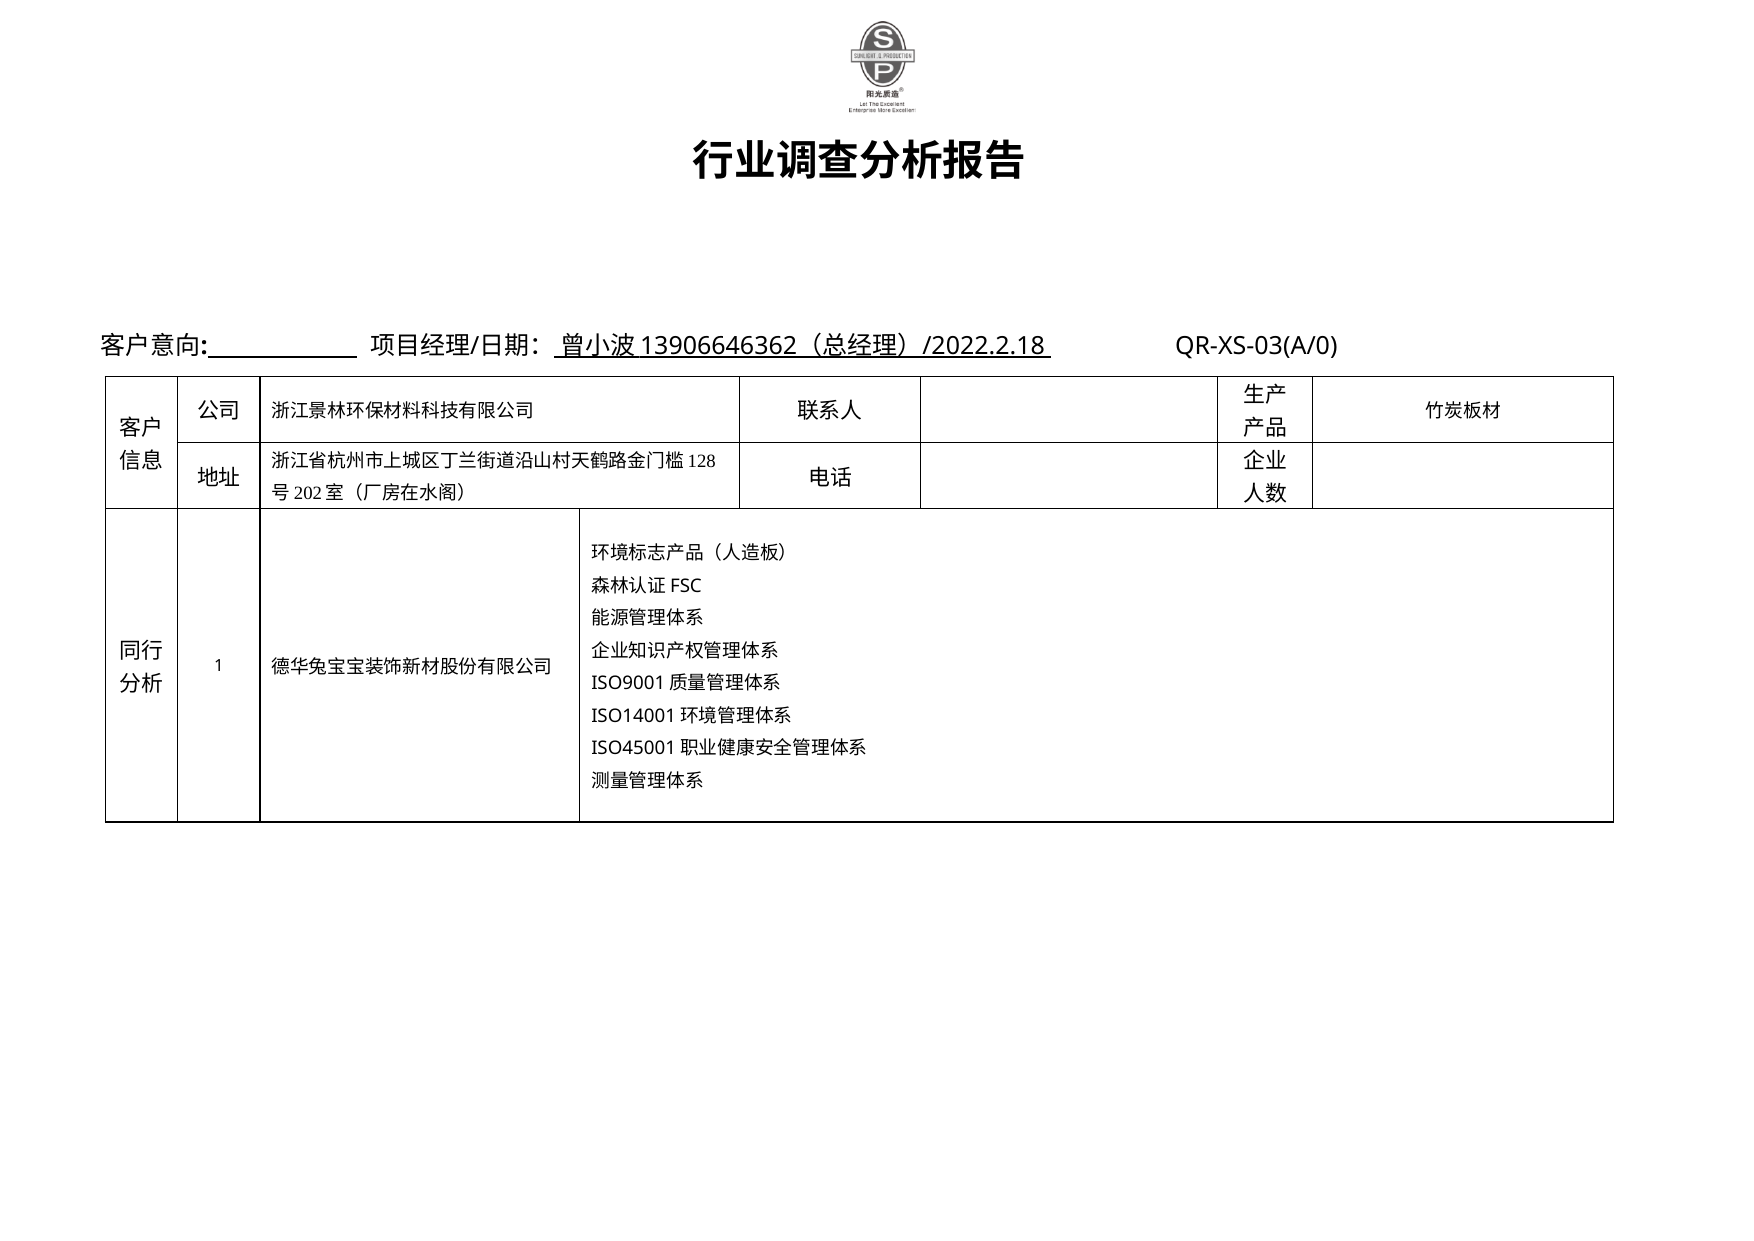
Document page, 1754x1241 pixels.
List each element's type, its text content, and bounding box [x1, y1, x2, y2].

table_header [921, 377, 1217, 442]
table_header 生产 产品 [1218, 377, 1312, 442]
table_header 客户信息 [106, 377, 177, 508]
table_cell 德华兔宝宝装饰新材股份有限公司 [261, 509, 579, 821]
text 行业调查分析报告 [100, 125, 1618, 190]
table_header 浙江景林环保材料科技有限公司 [261, 377, 739, 442]
text 客户意向: 项目经理/日期： 曾小波13906646362（总经理）/2022.2.18 QR-XS-03(A/0) [100, 311, 1618, 376]
table_header 联系人 [740, 377, 920, 442]
table_cell 企业 人数 [1218, 443, 1312, 508]
table_cell [1313, 443, 1613, 508]
table_cell [921, 443, 1217, 508]
table_cell 浙江省杭州市上城区丁兰街道沿山村天鹤路金门槛128号202室（厂房在水阁） [261, 443, 739, 508]
picture [849, 21, 916, 113]
table_cell 环境标志产品（人造板） 森林认证FSC 能源管理体系 企业知识产权管理体系 ISO9001质量管理体系 ISO14001环境管理体系 ISO45001职业健康安全管理体系 测量管理体系 [580, 509, 1613, 821]
table_cell 1 [178, 509, 259, 821]
table_header 竹炭板材 [1313, 377, 1613, 442]
table_cell 电话 [740, 443, 920, 508]
table_header 公司 [178, 377, 259, 442]
table_cell 同行分析 [106, 509, 177, 821]
table_cell 地址 [178, 443, 259, 508]
